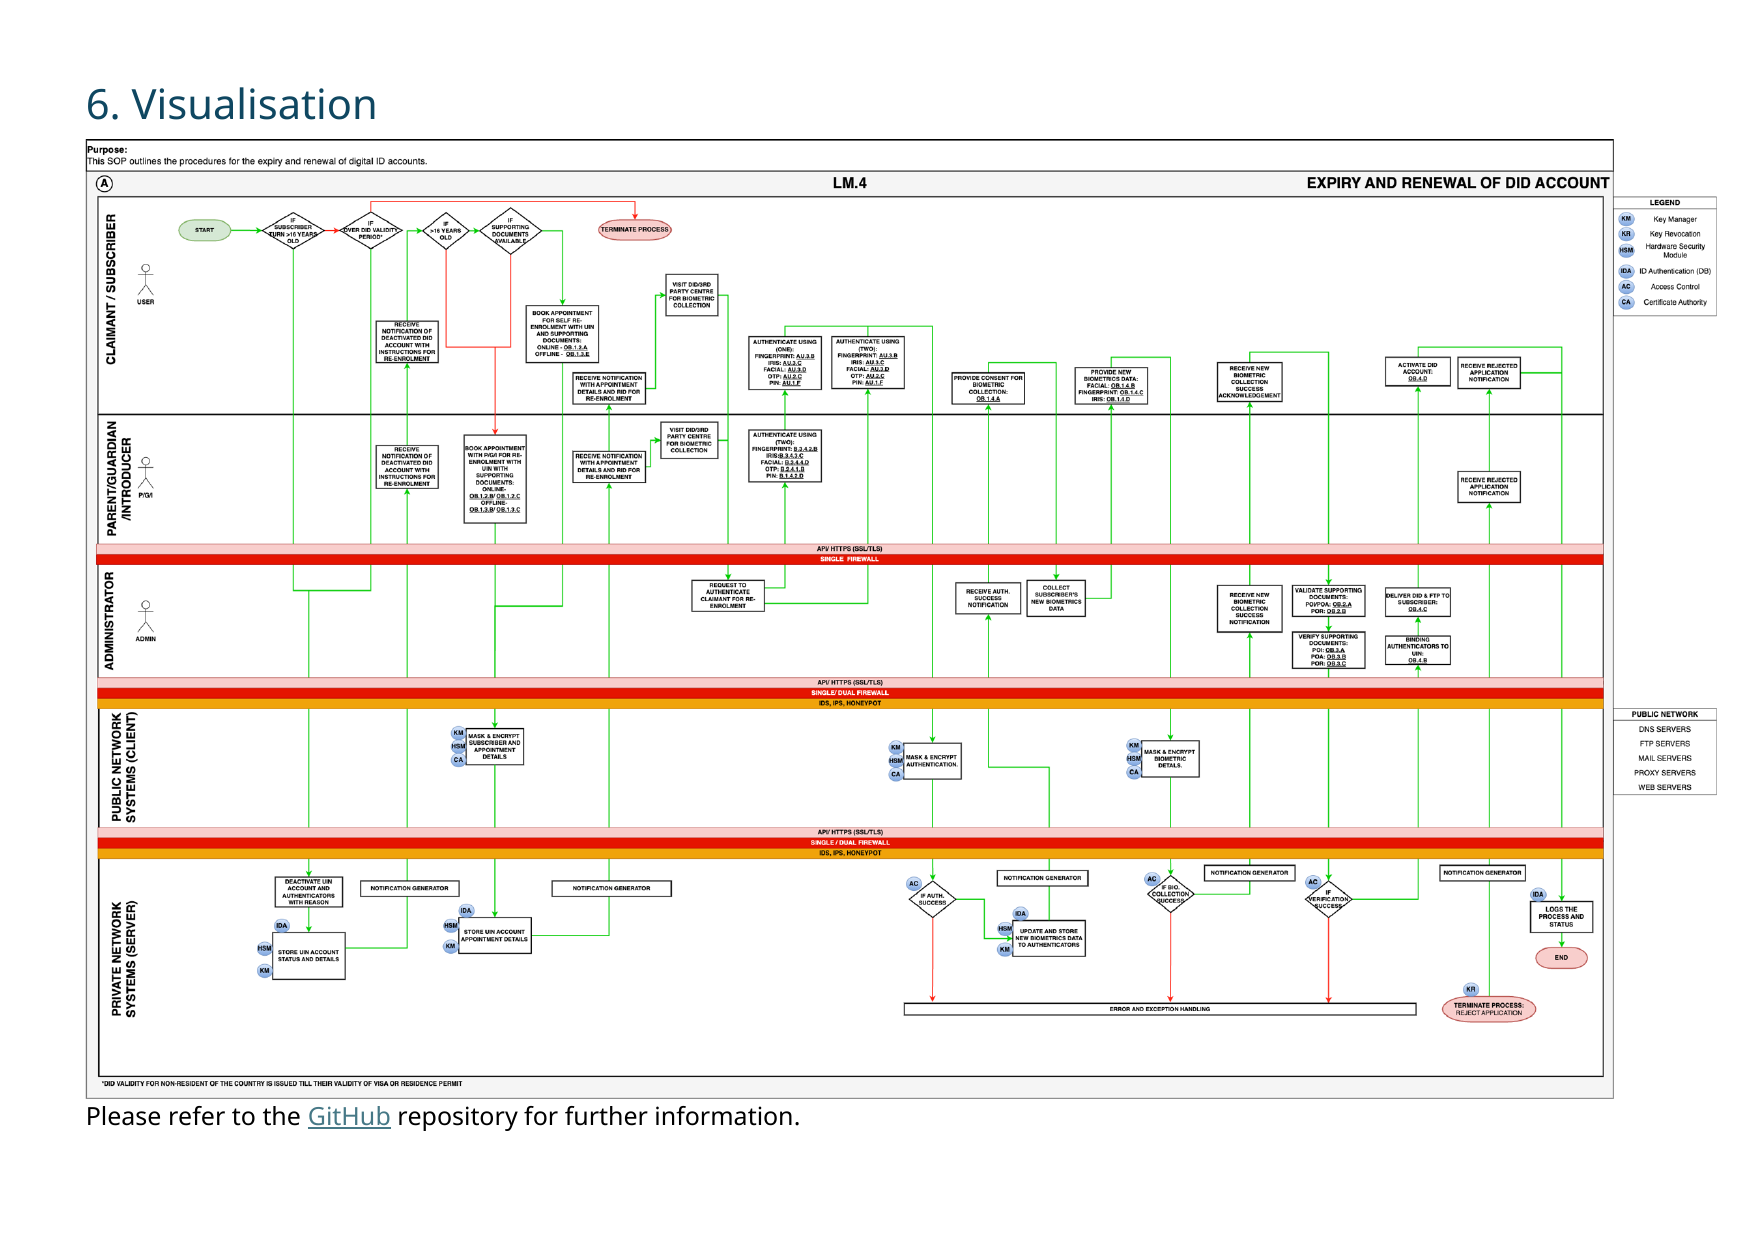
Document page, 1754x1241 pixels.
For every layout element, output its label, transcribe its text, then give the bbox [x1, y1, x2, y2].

picture [85, 139, 1717, 1099]
text Please refer to the GitHub repository for further information. [86, 1099, 1717, 1132]
subtitle 6. Visualisation [86, 75, 1717, 131]
